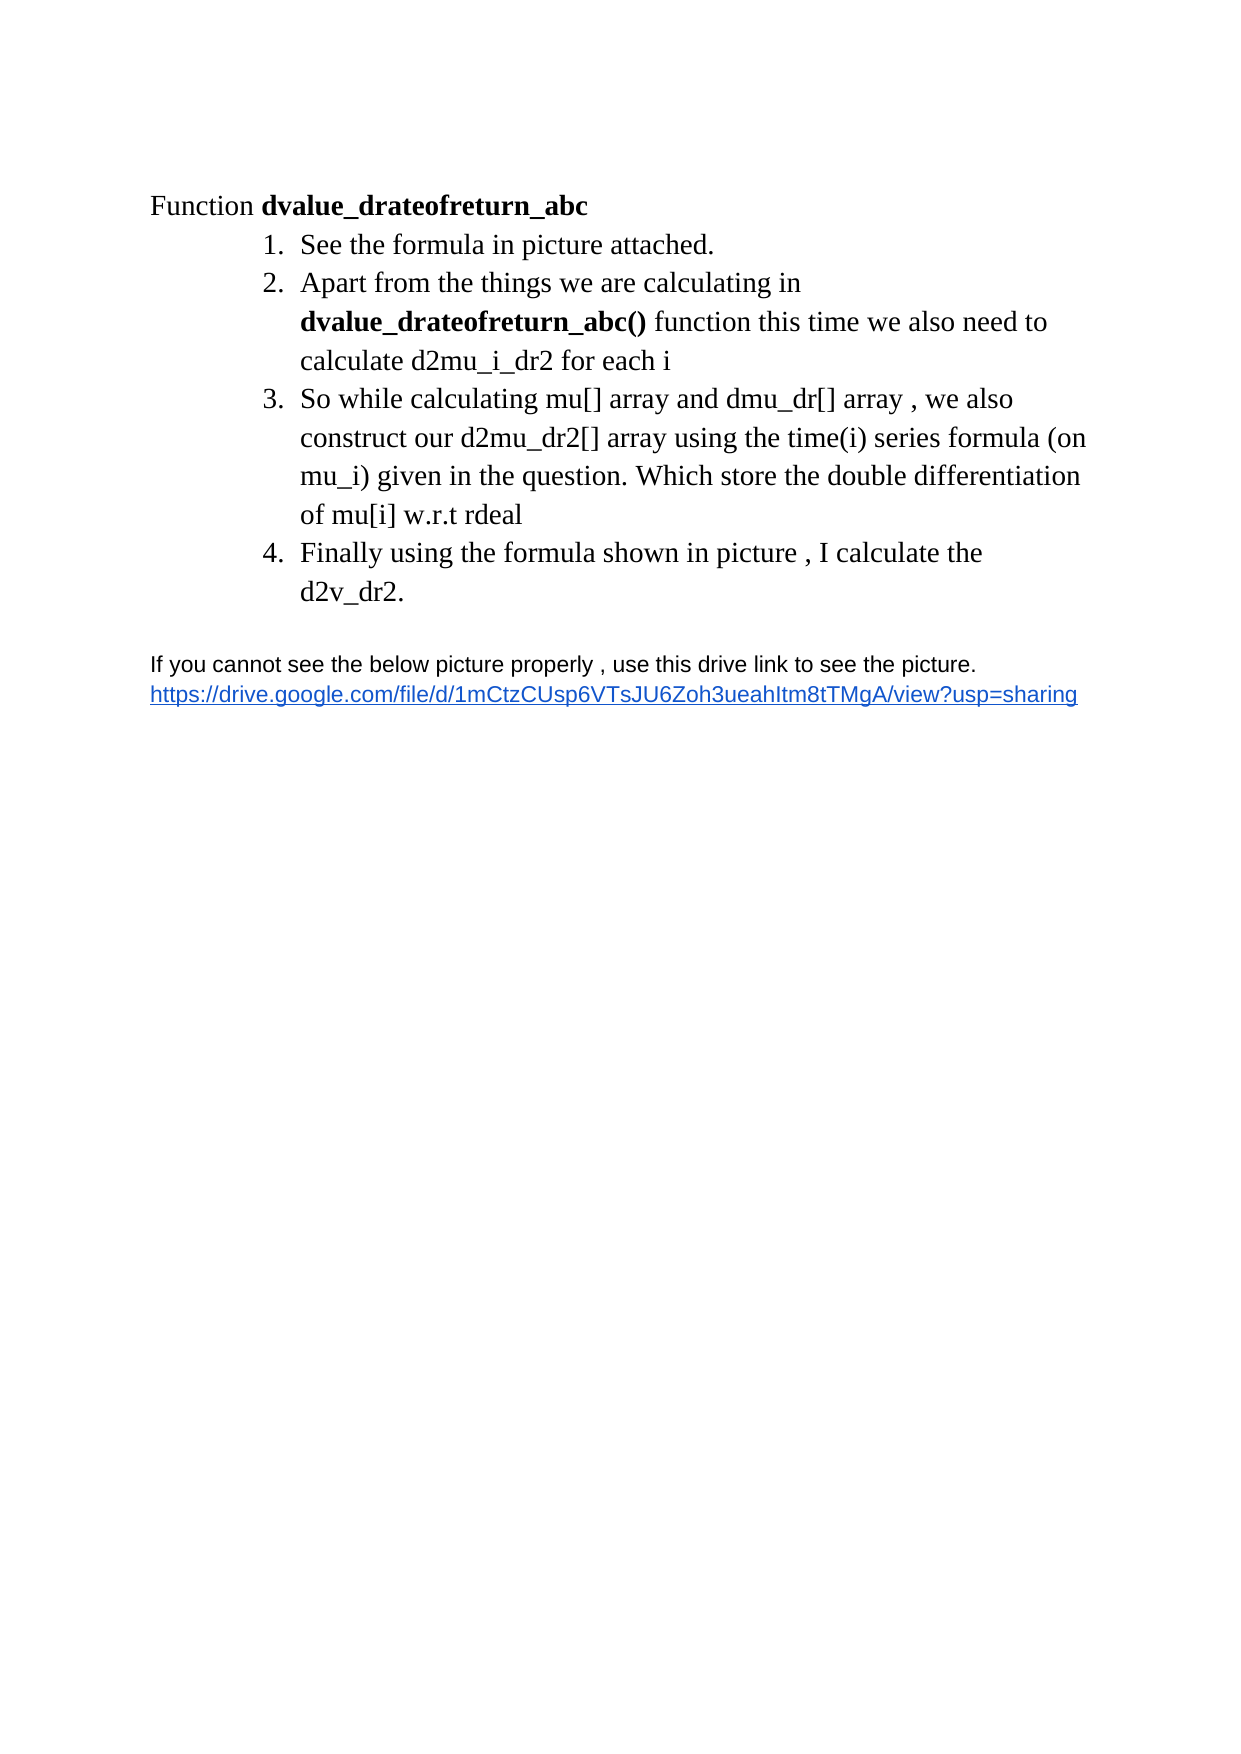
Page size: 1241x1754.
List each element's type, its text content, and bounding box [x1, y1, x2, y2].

list See the formula in picture attached. [262, 227, 1090, 261]
text If you cannot see the below picture properly , use this drive link to see the picture. [150, 651, 1090, 677]
list So while calculating mu[] array and dmu_dr[] array , we also construct our d2mu_dr2[] array using the time(i) series formula (on mu_i) given in the question. Which store the double differentiation of mu[i] w.r.t rdeal [262, 381, 1090, 530]
list Finally using the formula shown in picture , I calculate the d2v_dr2. [262, 535, 1090, 607]
list Apart from the things we are calculating in dvalue_drateofreturn_abc() function this time we also need to calculate d2mu_i_dr2 for each i [262, 266, 1090, 376]
text https://drive.google.com/file/d/1mCtzCUsp6VTsJU6Zoh3ueahItm8tTMgA/view?usp=sharing [150, 681, 1090, 708]
text Function dvalue_drateofreturn_abc [150, 188, 1090, 222]
